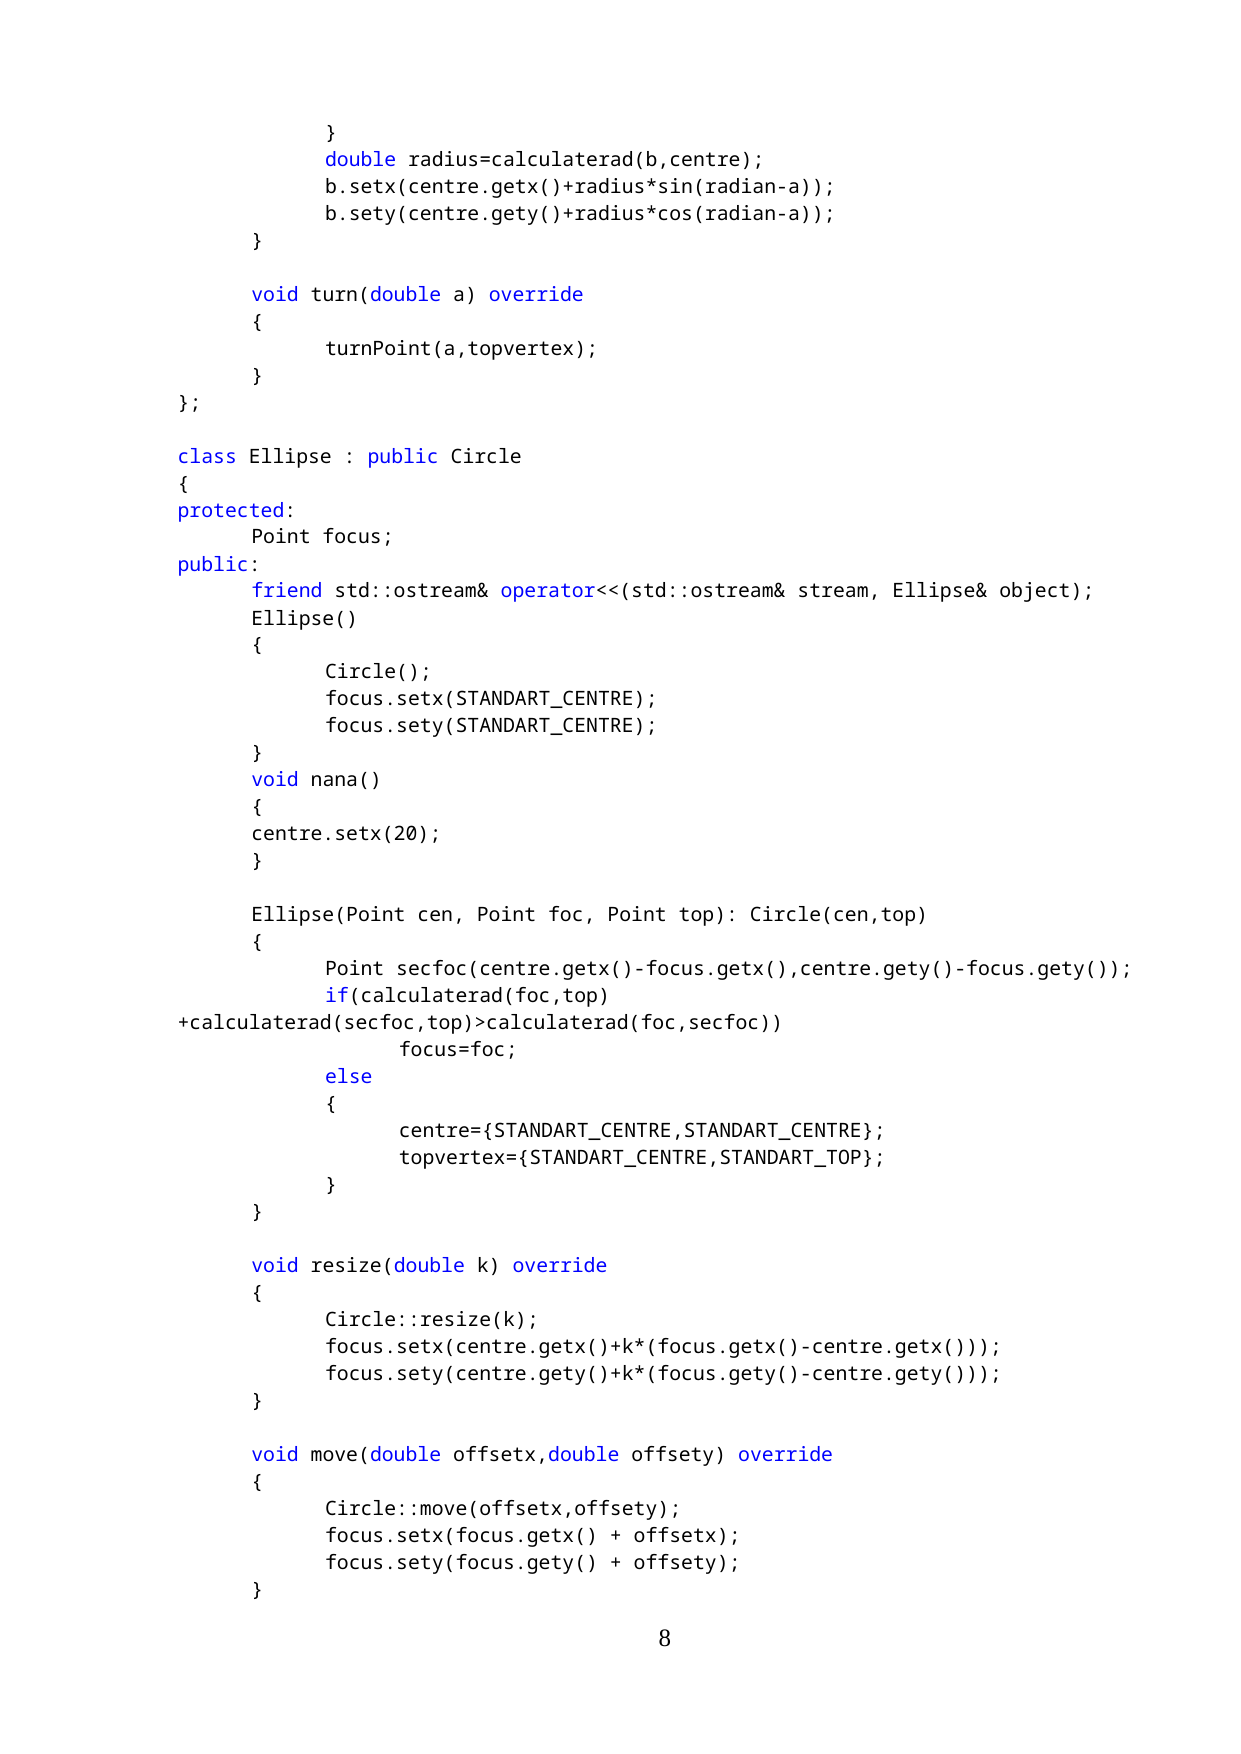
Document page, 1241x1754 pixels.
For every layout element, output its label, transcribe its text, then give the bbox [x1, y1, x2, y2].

text focus.sety(STANDART_CENTRE); [177, 712, 1152, 739]
text centre.setx(20); [177, 819, 1152, 847]
text b.setx(centre.getx()+radius*sin(radian-a)); [177, 172, 1152, 199]
text { [177, 307, 1152, 334]
text } [177, 739, 1152, 766]
text } [177, 1575, 1152, 1602]
text class Ellipse : public Circle [177, 442, 1152, 469]
text void turn(double a) override [177, 280, 1152, 307]
text Circle::resize(k); [177, 1305, 1152, 1332]
text focus.setx(focus.getx() + offsetx); [177, 1521, 1152, 1548]
text } [177, 1386, 1152, 1413]
text centre={STANDART_CENTRE,STANDART_CENTRE}; [177, 1116, 1152, 1143]
text double radius=calculaterad(b,centre); [177, 145, 1152, 172]
text friend std::ostream& operator<<(std::ostream& stream, Ellipse& object); [177, 577, 1152, 604]
text focus.setx(centre.getx()+k*(focus.getx()-centre.getx())); [177, 1332, 1152, 1359]
text topvertex={STANDART_CENTRE,STANDART_TOP}; [177, 1143, 1152, 1170]
text protected: [177, 496, 1152, 523]
text { [177, 469, 1152, 496]
text else [177, 1062, 1152, 1089]
text void resize(double k) override [177, 1251, 1152, 1278]
text focus.sety(focus.gety() + offsety); [177, 1548, 1152, 1575]
text } [177, 847, 1152, 873]
text } [177, 1197, 1152, 1224]
text } [177, 361, 1152, 388]
text { [177, 1278, 1152, 1305]
text } [177, 118, 1152, 145]
text { [177, 631, 1152, 658]
text focus.sety(centre.gety()+k*(focus.gety()-centre.gety())); [177, 1359, 1152, 1386]
text Ellipse(Point cen, Point foc, Point top): Circle(cen,top) [177, 901, 1152, 927]
text turnPoint(a,topvertex); [177, 334, 1152, 361]
text }; [177, 388, 1152, 415]
text Ellipse() [177, 604, 1152, 631]
text if(calculaterad(foc,top)+calculaterad(secfoc,top)>calculaterad(foc,secfoc)) [177, 981, 1152, 1035]
text { [177, 793, 1152, 819]
text { [177, 1467, 1152, 1494]
text void nana() [177, 766, 1152, 793]
text Point focus; [177, 523, 1152, 550]
text } [177, 1170, 1152, 1197]
text Circle::move(offsetx,offsety); [177, 1494, 1152, 1521]
text { [177, 927, 1152, 954]
text focus.setx(STANDART_CENTRE); [177, 685, 1152, 712]
text b.sety(centre.gety()+radius*cos(radian-a)); [177, 199, 1152, 226]
text focus=foc; [177, 1035, 1152, 1062]
text Circle(); [177, 658, 1152, 685]
text void move(double offsetx,double offsety) override [177, 1440, 1152, 1467]
text Point secfoc(centre.getx()-focus.getx(),centre.gety()-focus.gety()); [177, 954, 1152, 981]
text public: [177, 550, 1152, 577]
text { [177, 1089, 1152, 1116]
text } [177, 226, 1152, 253]
